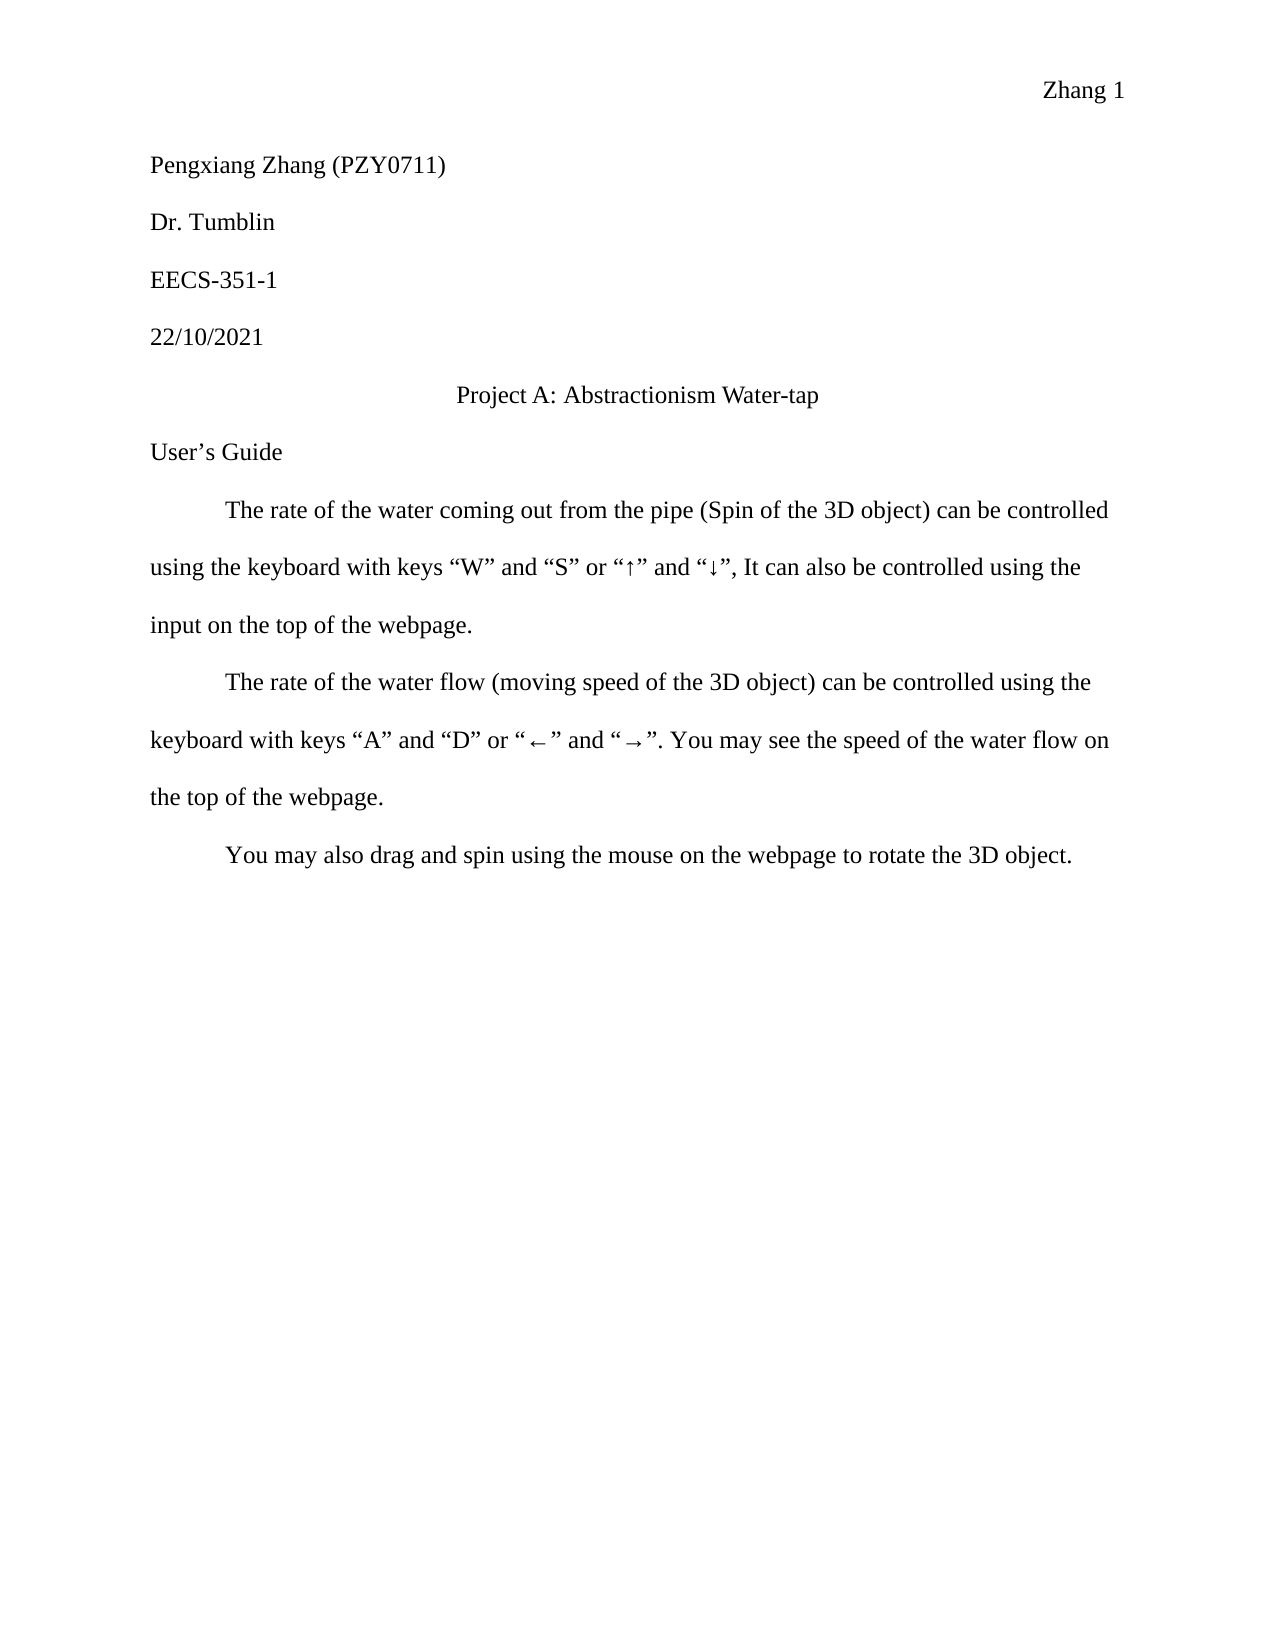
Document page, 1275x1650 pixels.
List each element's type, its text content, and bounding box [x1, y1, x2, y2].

text 22/10/2021 [150, 322, 1125, 351]
text The rate of the water coming out from the pipe (Spin of the 3D object) can be controlled using the keyboard with keys “W” and “S” or “↑” and “↓”, It can also be controlled using the input on the top of the webpage. [150, 495, 1125, 639]
text The rate of the water flow (moving speed of the 3D object) can be controlled using the keyboard with keys “A” and “D” or “←” and “→”. You may see the speed of the water flow on the top of the webpage. [150, 667, 1125, 811]
text Dr. Tumblin [150, 207, 1125, 236]
text You may also drag and spin using the mouse on the webpage to rotate the 3D object. [150, 840, 1125, 869]
subtitle User’s Guide [150, 437, 1125, 466]
title Project A: Abstractionism Water-tap [150, 380, 1125, 409]
text EECS-351-1 [150, 265, 1125, 294]
text Pengxiang Zhang (PZY0711) [150, 150, 1125, 179]
